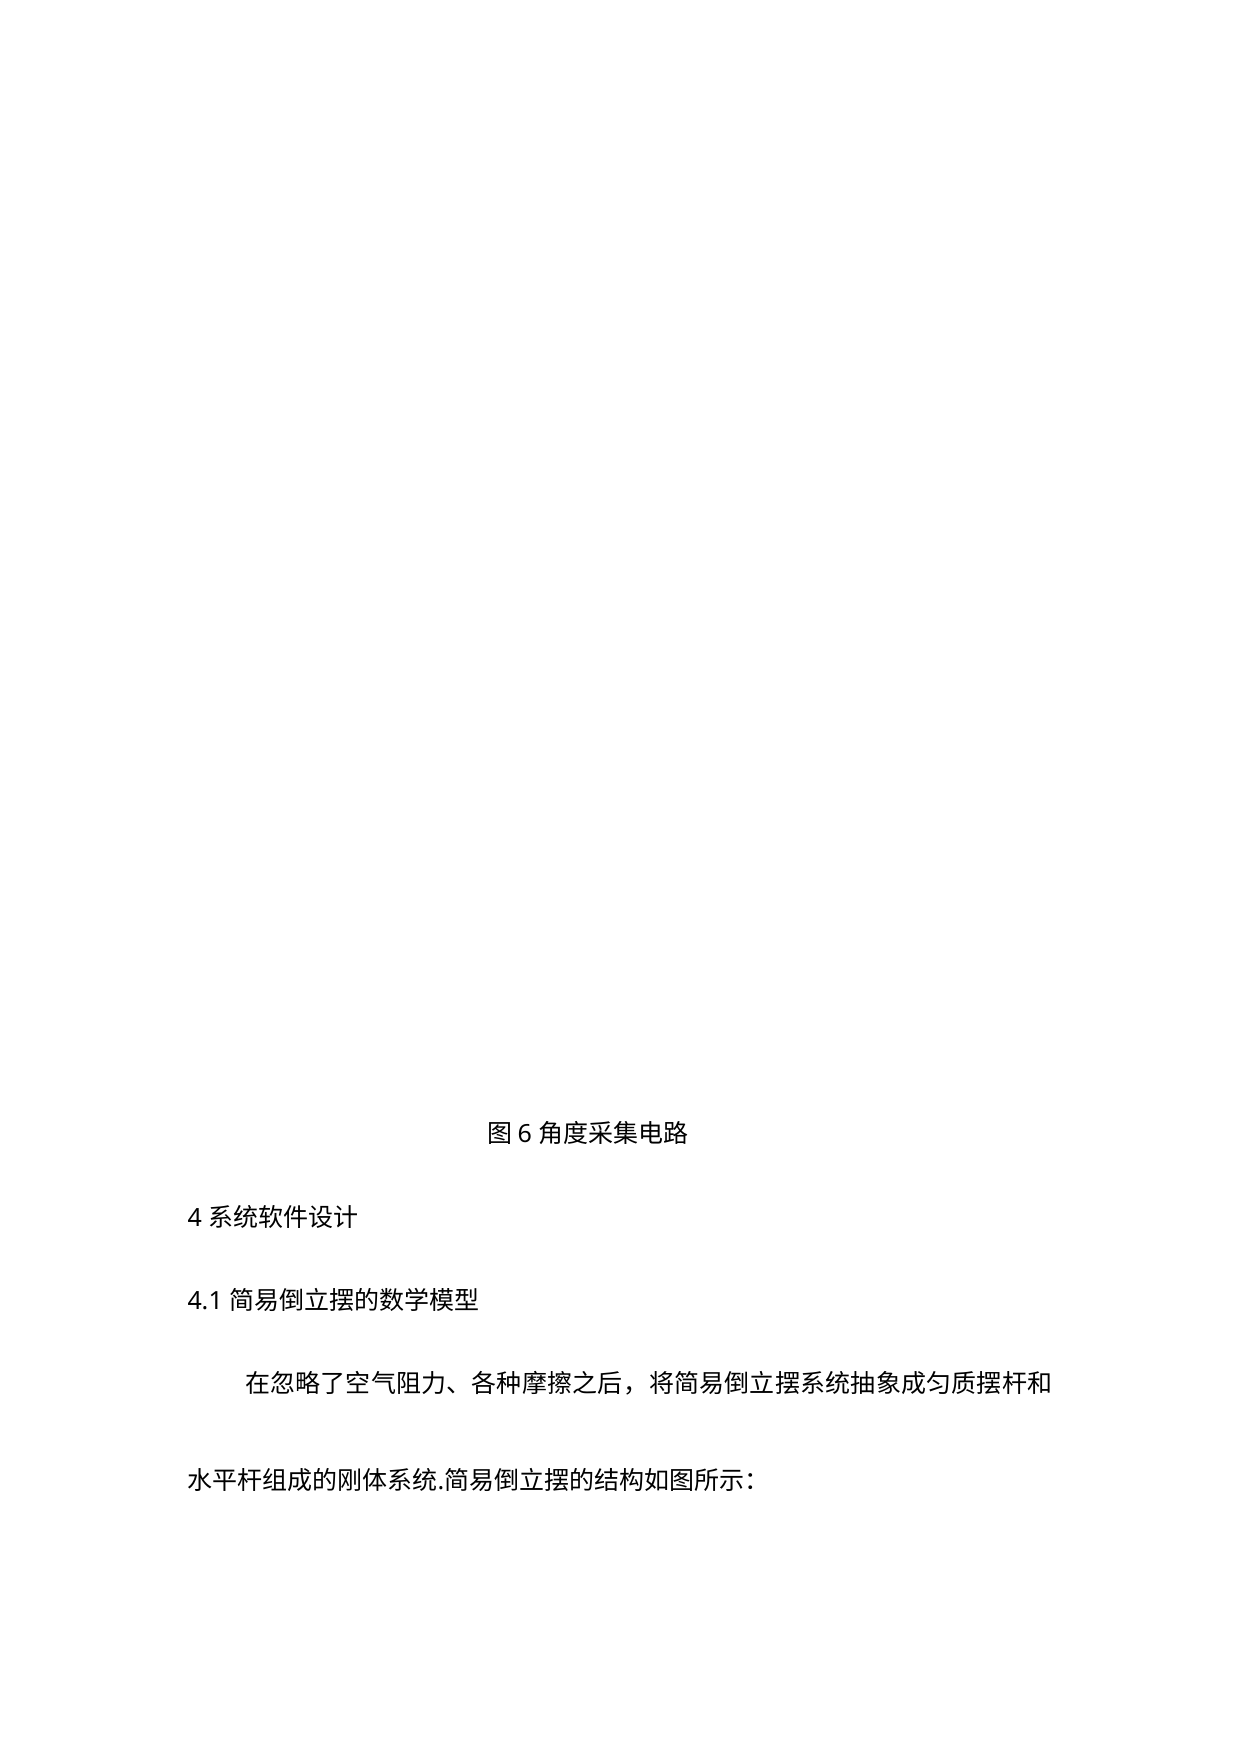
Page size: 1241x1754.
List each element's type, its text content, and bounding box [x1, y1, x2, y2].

text 4 系统软件设计 [187, 1183, 1053, 1248]
text 在忽略了空气阻力、各种摩擦之后，将简易倒立摆系统抽象成匀质摆杆和水平杆组成的刚体系统.简易倒立摆的结构如图所示： [187, 1349, 1053, 1511]
text 图6 角度采集电路 [187, 1099, 1053, 1164]
text 4.1 简易倒立摆的数学模型 [187, 1266, 1053, 1331]
